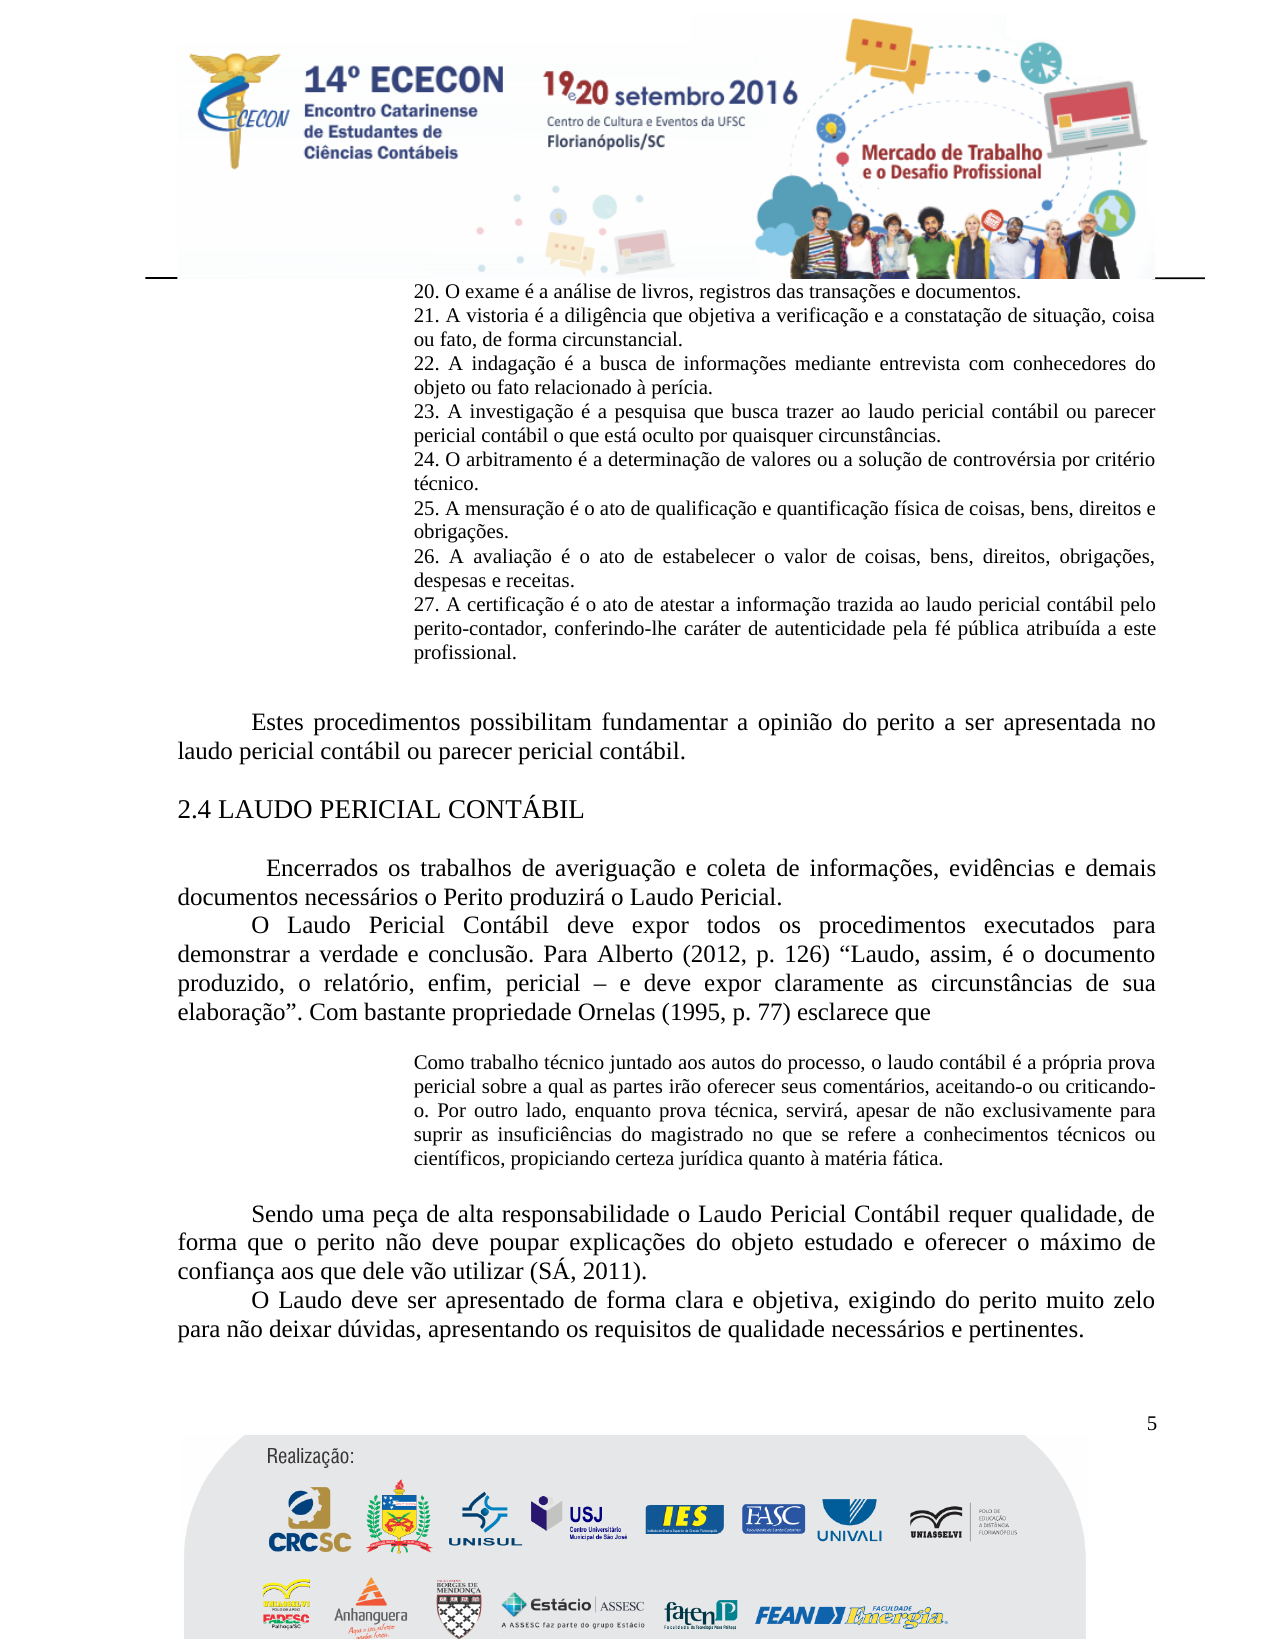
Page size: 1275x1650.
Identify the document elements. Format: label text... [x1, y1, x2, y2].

text Como trabalho técnico juntado aos autos do processo, o laudo contábil é a própria prova pericial sobre a qual as partes irão oferecer seus comentários, aceitando-o ou criticando-o. Por outro lado, enquanto prova técnica, servirá, apesar de não exclusivamente para suprir as insuficiências do magistrado no que se refere a conhecimentos técnicos ou científicos, propiciando certeza jurídica quanto à matéria fática. [413, 1050, 1157, 1170]
text O Laudo Pericial Contábil deve expor todos os procedimentos executados para demonstrar a verdade e conclusão. Para Alberto (2012, p. 126) “Laudo, assim, é o documento produzido, o relatório, enfim, pericial – e deve expor claramente as circunstâncias de sua elaboração”. Com bastante propriedade Ornelas (1995, p. 77) esclarece que [177, 911, 1157, 1026]
text 21. A vistoria é a diligência que objetiva a verificação e a constatação de situação, coisa ou fato, de forma circunstancial. [413, 303, 1157, 351]
text 23. A investigação é a pesquisa que busca trazer ao laudo pericial contábil ou parecer pericial contábil o que está oculto por quaisquer circunstâncias. [413, 399, 1157, 447]
picture [177, 14, 1156, 279]
text O Laudo deve ser apresentado de forma clara e objetiva, exigindo do perito muito zelo para não deixar dúvidas, apresentando os requisitos de qualidade necessários e pertinentes. [177, 1285, 1157, 1342]
text 24. O arbitramento é a determinação de valores ou a solução de controvérsia por critério técnico. [413, 447, 1157, 495]
text 26. A avaliação é o ato de estabelecer o valor de coisas, bens, direitos, obrigações, despesas e receitas. [413, 543, 1157, 592]
picture [177, 1435, 1099, 1639]
text Estes procedimentos possibilitam fundamentar a opinião do perito a ser apresentada no laudo pericial contábil ou parecer pericial contábil. [177, 707, 1157, 764]
text 20. O exame é a análise de livros, registros das transações e documentos. [413, 279, 1157, 303]
text Sendo uma peça de alta responsabilidade o Laudo Pericial Contábil requer qualidade, de forma que o perito não deve poupar explicações do objeto estudado e oferecer o máximo de confiança aos que dele vão utilizar (SÁ, 2011). [177, 1199, 1157, 1285]
text 2.4 LAUDO PERICIAL CONTÁBIL [177, 793, 1157, 824]
text 25. A mensuração é o ato de qualificação e quantificação física de coisas, bens, direitos e obrigações. [413, 495, 1157, 543]
text 22. A indagação é a busca de informações mediante entrevista com conhecedores do objeto ou fato relacionado à perícia. [413, 351, 1157, 399]
text 27. A certificação é o ato de atestar a informação trazida ao laudo pericial contábil pelo perito-contador, conferindo-lhe caráter de autenticidade pela fé pública atribuída a este profissional. [413, 592, 1157, 664]
text Encerrados os trabalhos de averiguação e coleta de informações, evidências e demais documentos necessários o Perito produzirá o Laudo Pericial. [177, 853, 1157, 911]
